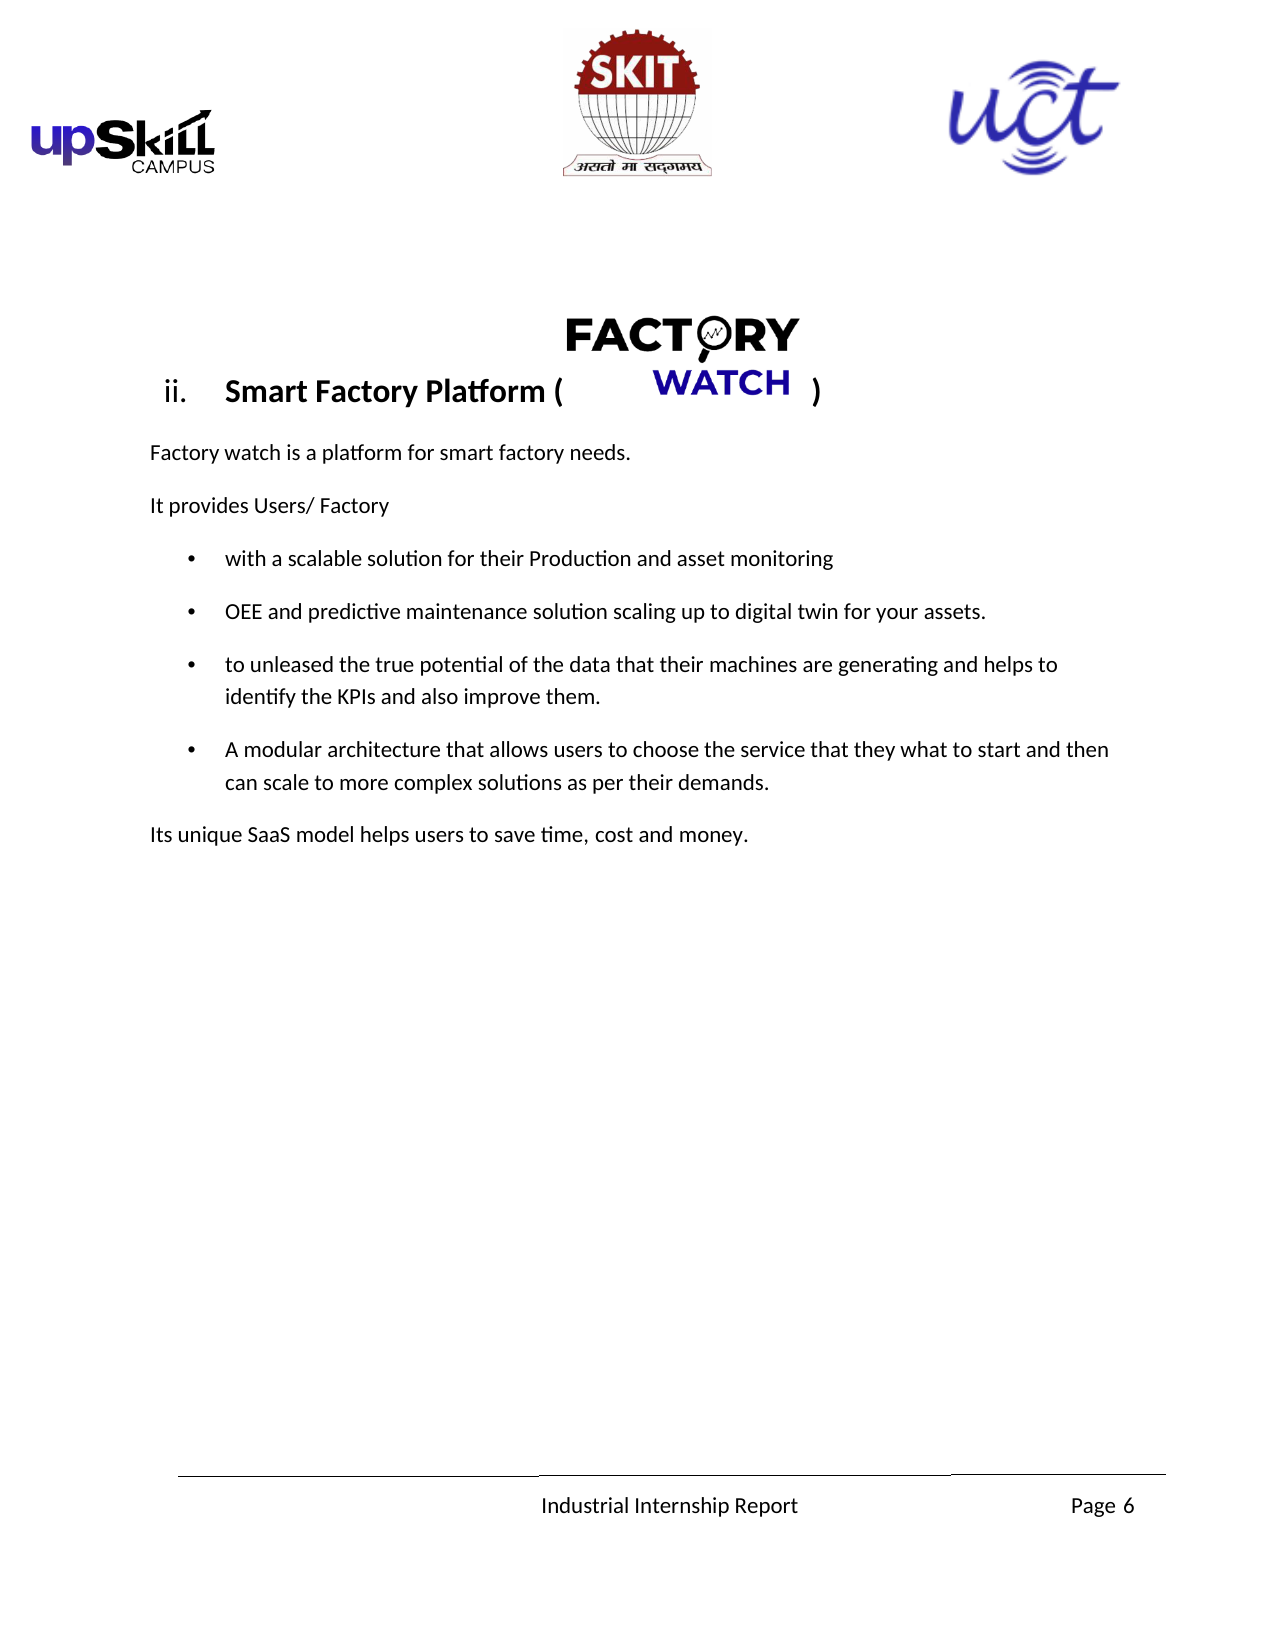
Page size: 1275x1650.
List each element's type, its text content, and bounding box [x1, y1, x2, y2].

list A modular architecture that allows users to choose the service that they what to start and then can scale to more complex solutions as per their demands. [187, 735, 1134, 796]
picture [563, 311, 812, 403]
list Smart Factory Platform () [187, 311, 1134, 411]
text Its unique SaaS model helps users to save time, cost and money. [150, 821, 1134, 849]
text It provides Users/ Factory [150, 491, 1134, 519]
text Factory watch is a platform for smart factory needs. [150, 438, 1134, 466]
list with a scalable solution for their Production and asset monitoring [187, 544, 1134, 572]
picture [0, 97, 246, 177]
picture [946, 51, 1125, 177]
list OEE and predictive maintenance solution scaling up to digital twin for your assets. [187, 597, 1134, 625]
list to unleased the true potential of the data that their machines are generating and helps to identify the KPIs and also improve them. [187, 650, 1134, 710]
picture [563, 28, 712, 177]
